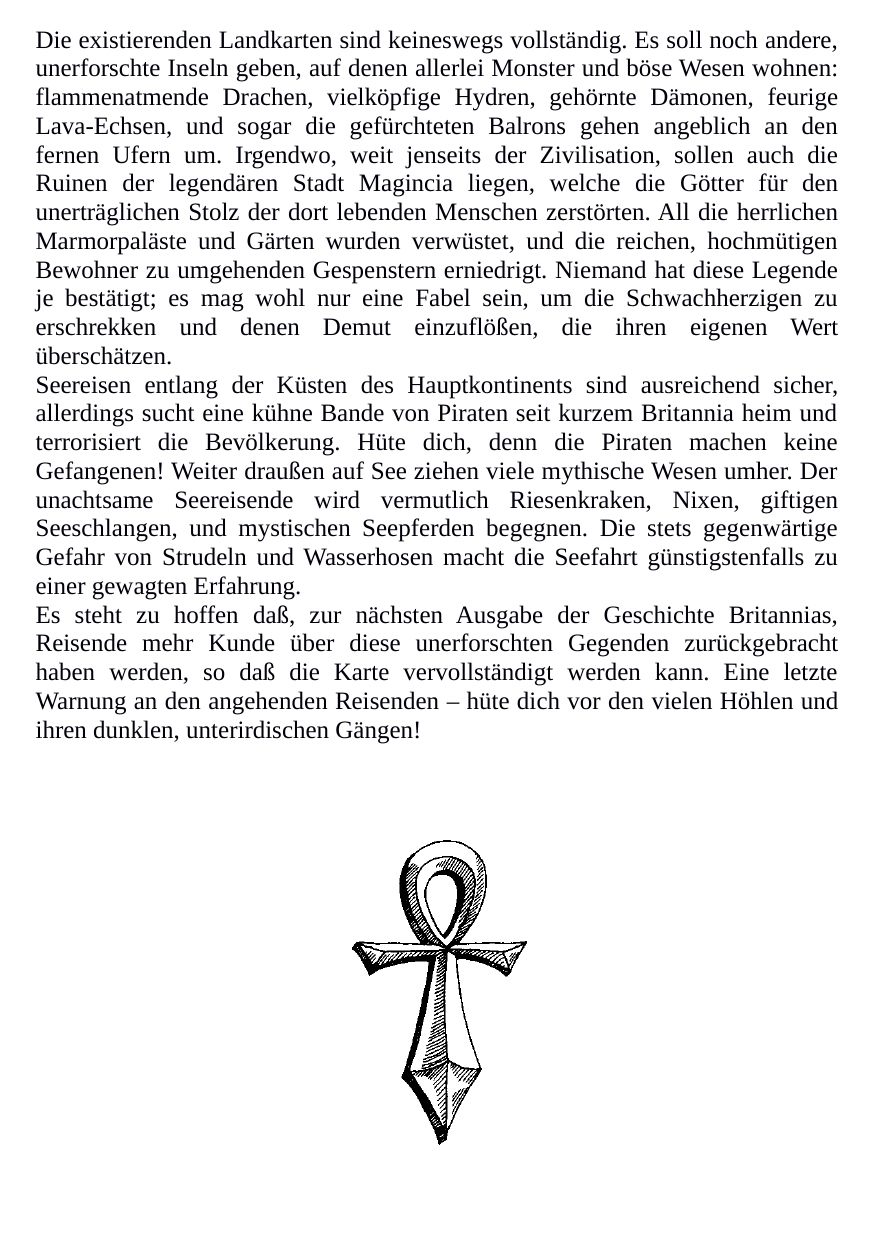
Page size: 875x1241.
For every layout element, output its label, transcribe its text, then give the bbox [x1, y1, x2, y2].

text Die existierenden Landkarten sind keineswegs vollständig. Es soll noch andere, unerforschte Inseln geben, auf denen allerlei Monster und böse Wesen wohnen: flammenatmende Drachen, vielköpfige Hydren, gehörnte Dämonen, feurige Lava-Echsen, und sogar die gefürchteten Balrons gehen angeblich an den fernen Ufern um. Irgendwo, weit jenseits der Zivilisation, sollen auch die Ruinen der legendären Stadt Magincia liegen, welche die Götter für den unerträglichen Stolz der dort lebenden Menschen zerstörten. All die herrlichen Marmorpaläste und Gärten wurden verwüstet, und die reichen, hochmütigen Bewohner zu umgehenden Gespenstern erniedrigt. Niemand hat diese Legende je bestätigt; es mag wohl nur eine Fabel sein, um die Schwachherzigen zu erschrekken und denen Demut einzuflößen, die ihren eigenen Wert überschätzen. [35, 25, 839, 370]
text Es steht zu hoffen daß, zur nächsten Ausgabe der Geschichte Britannias, Reisende mehr Kunde über diese unerforschten Gegenden zurückgebracht haben werden, so daß die Karte vervollständigt werden kann. Eine letzte Warnung an den angehenden Reisenden – hüte dich vor den vielen Höhlen und ihren dunklen, unterirdischen Gängen! [35, 600, 839, 743]
text Seereisen entlang der Küsten des Hauptkontinents sind ausreichend sicher, allerdings sucht eine kühne Bande von Piraten seit kurzem Britannia heim und terrorisiert die Bevölkerung. Hüte dich, denn die Piraten machen keine Gefangenen! Weiter draußen auf See ziehen viele mythische Wesen umher. Der unachtsame Seereisende wird vermutlich Riesenkraken, Nixen, giftigen Seeschlangen, und mystischen Seepferden begegnen. Die stets gegenwärtige Gefahr von Strudeln und Wasserhosen macht die Seefahrt günstigstenfalls zu einer gewagten Erfahrung. [35, 370, 839, 600]
picture [312, 829, 562, 1158]
